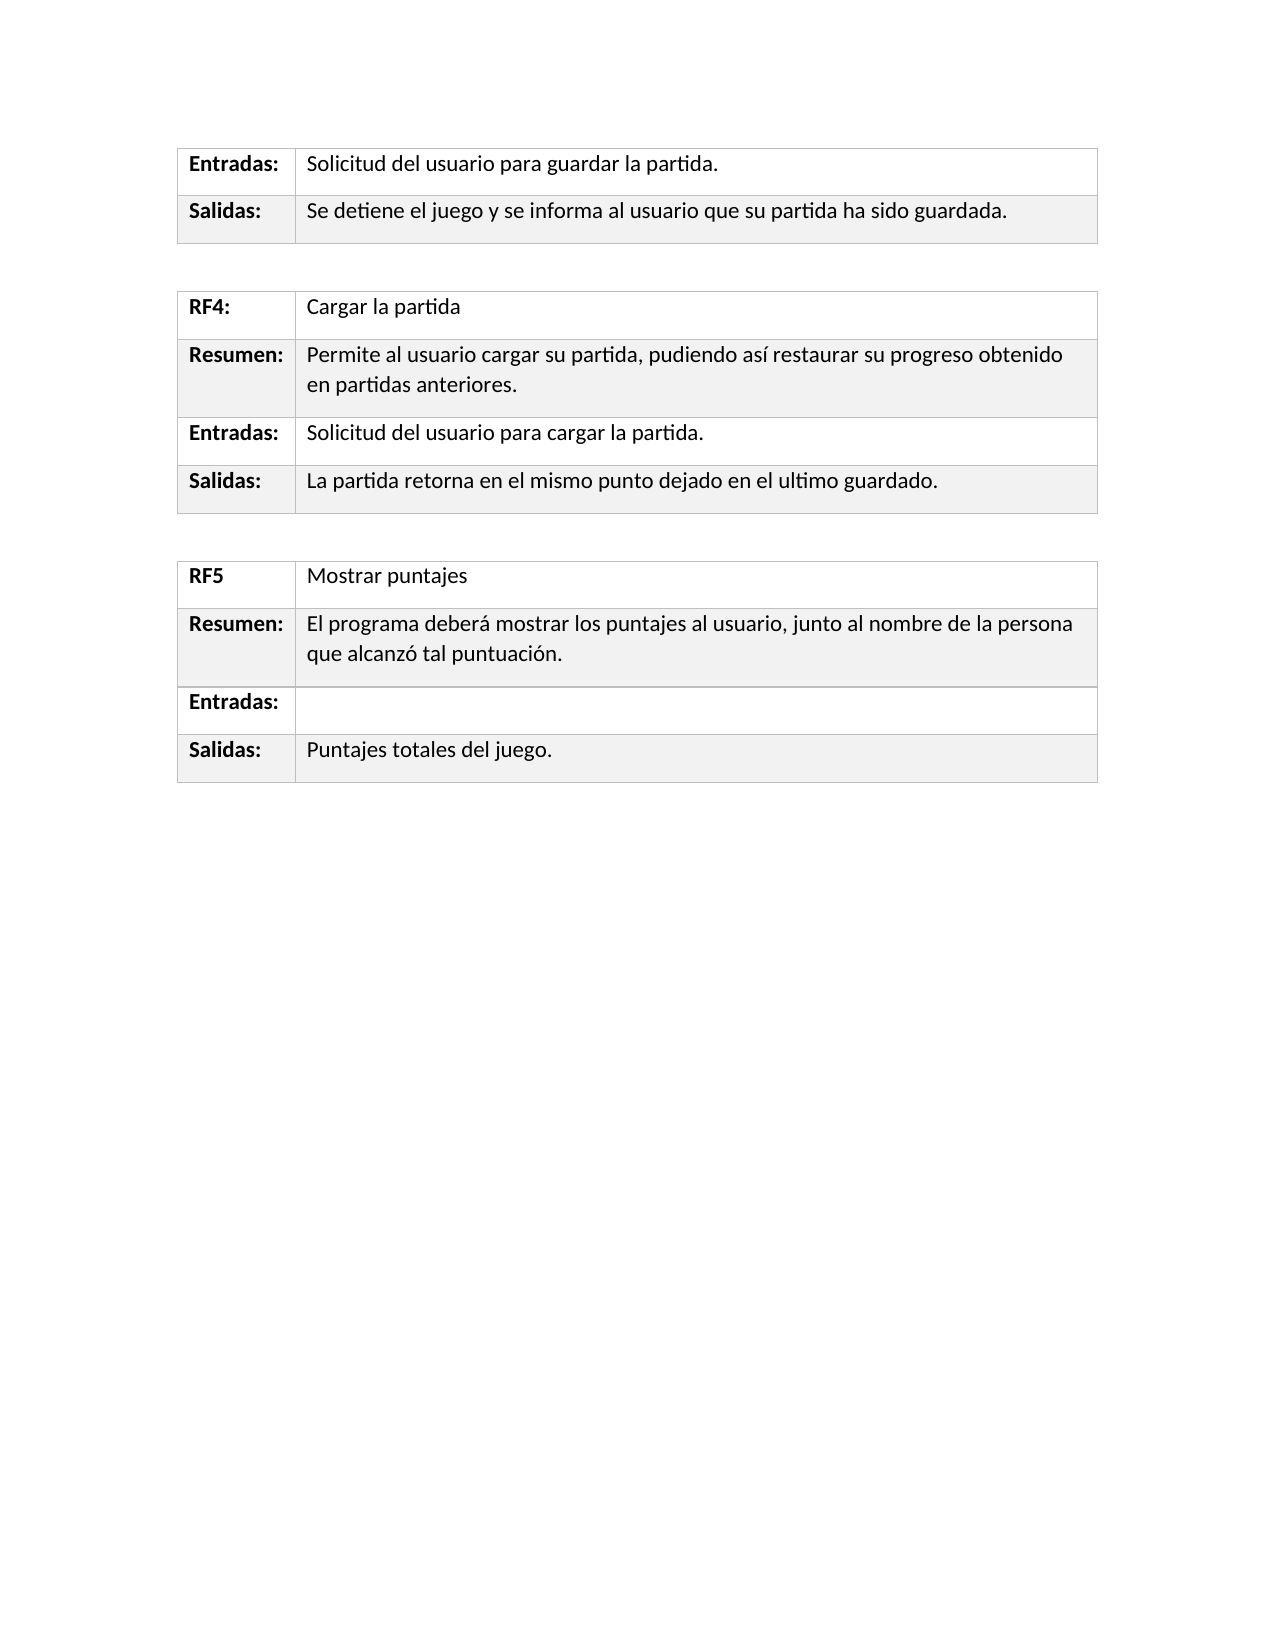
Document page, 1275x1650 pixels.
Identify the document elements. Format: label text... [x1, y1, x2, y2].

table_cell La partida retorna en el mismo punto dejado en el ultimo guardado. [296, 466, 1097, 513]
table_header RF4: [178, 292, 295, 339]
table_header Cargar la partida [296, 292, 1097, 339]
table_cell Entradas: [178, 688, 295, 734]
table_cell Solicitud del usuario para cargar la partida. [296, 418, 1097, 465]
table_cell Salidas: [178, 466, 295, 513]
table_cell El programa deberá mostrar los puntajes al usuario, junto al nombre de la persona que alcanzó tal puntuación. [296, 609, 1097, 686]
table_cell Entradas: [178, 418, 295, 465]
table_cell [296, 688, 1097, 734]
table_cell Puntajes totales del juego. [296, 735, 1097, 782]
table_cell Permite al usuario cargar su partida, pudiendo así restaurar su progreso obtenido en partidas anteriores. [296, 340, 1097, 417]
table_cell Resumen: [178, 609, 295, 686]
table_cell Resumen: [178, 340, 295, 417]
table_cell Entradas: [178, 149, 295, 195]
table_header RF5 [178, 562, 295, 608]
table_cell Salidas: [178, 735, 295, 782]
table_cell Solicitud del usuario para guardar la partida. [296, 149, 1097, 195]
table_header Mostrar puntajes [296, 562, 1097, 608]
table_cell Se detiene el juego y se informa al usuario que su partida ha sido guardada. [296, 196, 1097, 243]
table_cell Salidas: [178, 196, 295, 243]
